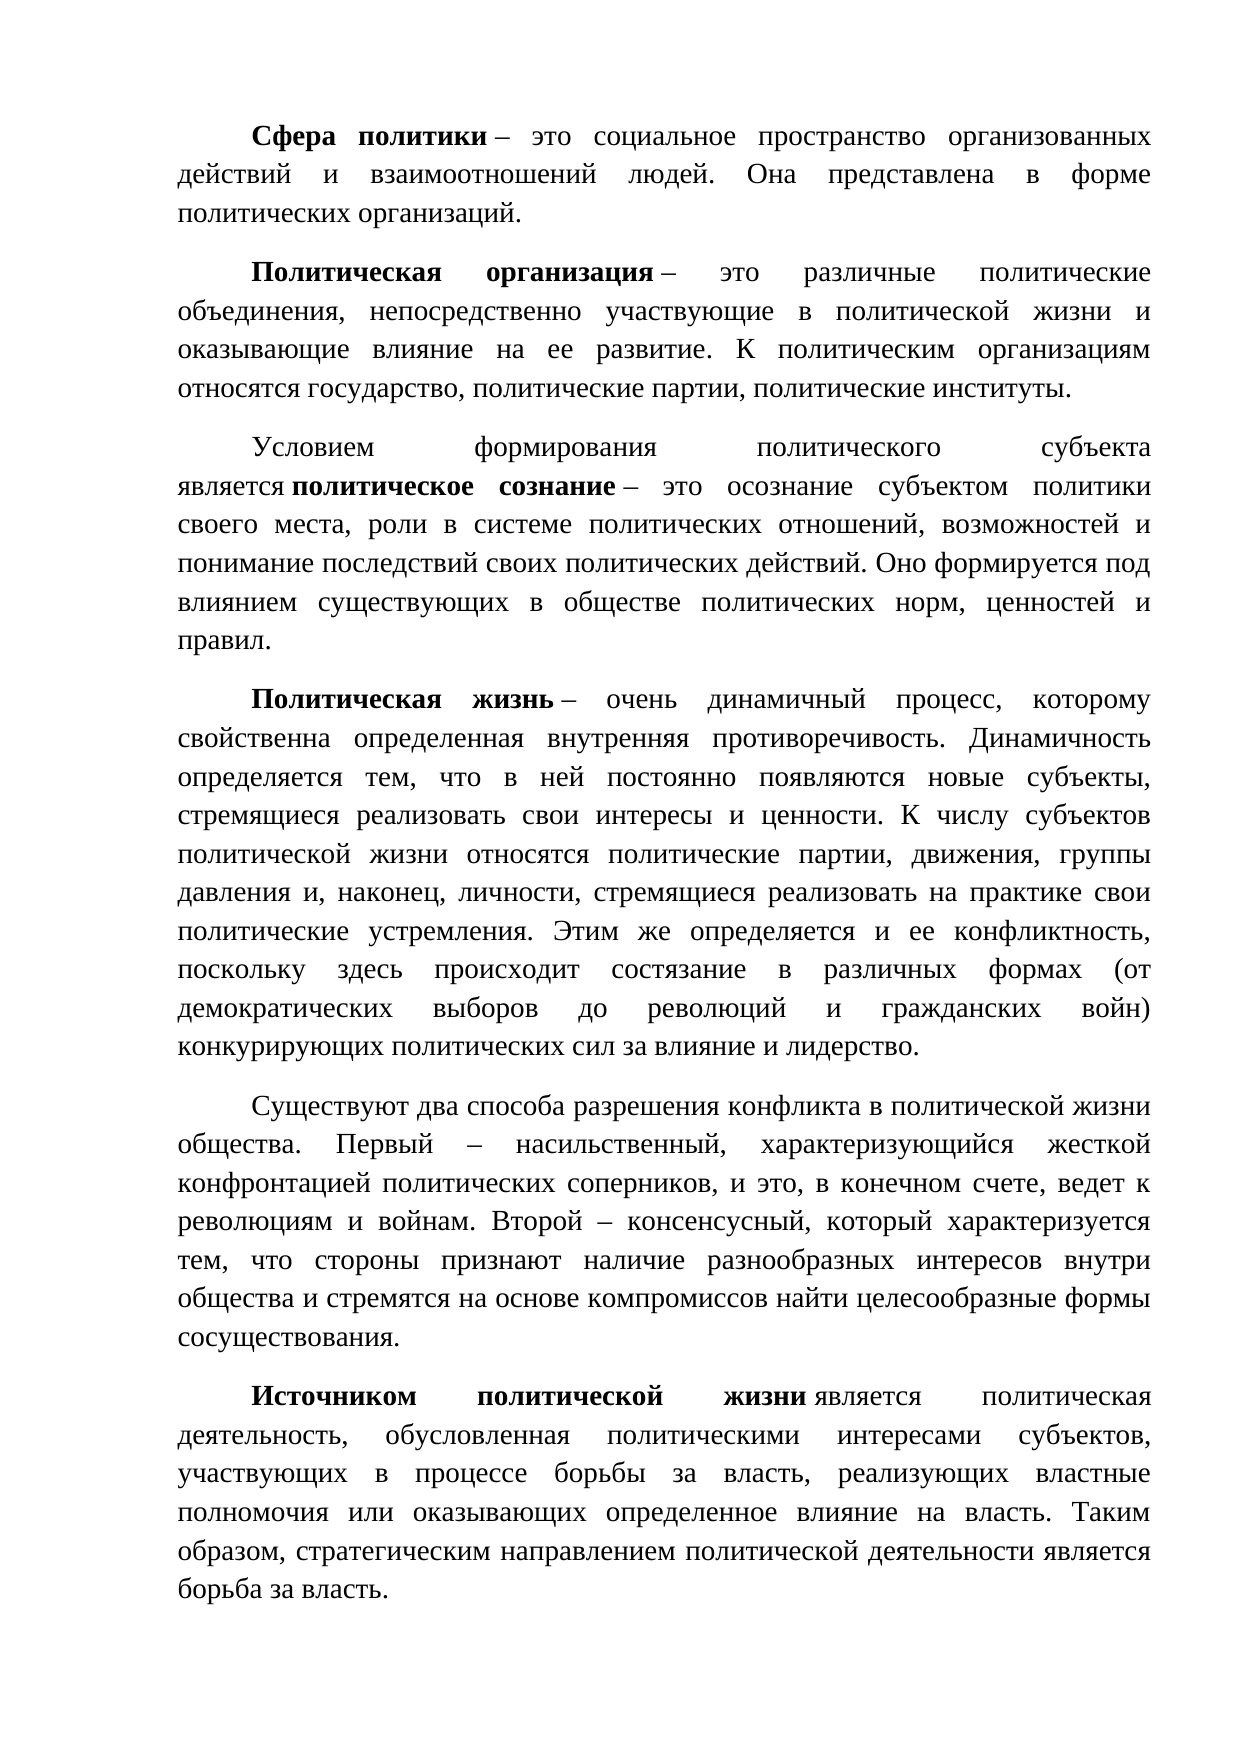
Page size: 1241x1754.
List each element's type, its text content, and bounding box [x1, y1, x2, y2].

text Сфера политики – это социальное пространство организованных действий и взаимоотношений людей. Она представлена в форме политических организаций. [177, 118, 1152, 229]
text Политическая жизнь – очень динамичный процесс, которому свойственна определенная внутренняя противоречивость. Динамичность определяется тем, что в ней постоянно появляются новые субъекты, стремящиеся реализовать свои интересы и ценности. К числу субъектов политической жизни относятся политические партии, движения, группы давления и, наконец, личности, стремящиеся реализовать на практике свои политические устремления. Этим же определяется и ее конфликтность, поскольку здесь происходит состязание в различных формах (от демократических выборов до революций и гражданских войн) конкурирующих политических сил за влияние и лидерство. [177, 682, 1152, 1062]
text Существуют два способа разрешения конфликта в политической жизни общества. Первый – насильственный, характеризующийся жесткой конфронтацией политических соперников, и это, в конечном счете, ведет к революциям и войнам. Второй – консенсусный, который характеризуется тем, что стороны признают наличие разнообразных интересов внутри общества и стремятся на основе компромиссов найти целесообразные формы сосуществования. [177, 1088, 1152, 1353]
text Условием формирования политического субъекта является политическое сознание – это осознание субъектом политики своего места, роли в системе политических отношений, возможностей и понимание последствий своих политических действий. Оно формируется под влиянием существующих в обществе политических норм, ценностей и правил. [177, 429, 1152, 656]
text Источником политической жизни является политическая деятельность, обусловленная политическими интересами субъектов, участвующих в процессе борьбы за власть, реализующих властные полномочия или оказывающих определенное влияние на власть. Таким образом, стратегическим направлением политической деятельности является борьба за власть. [177, 1378, 1152, 1605]
text Политическая организация – это различные политические объединения, непосредственно участвующие в политической жизни и оказывающие влияние на ее развитие. К политическим организациям относятся государство, политические партии, политические институты. [177, 254, 1152, 404]
